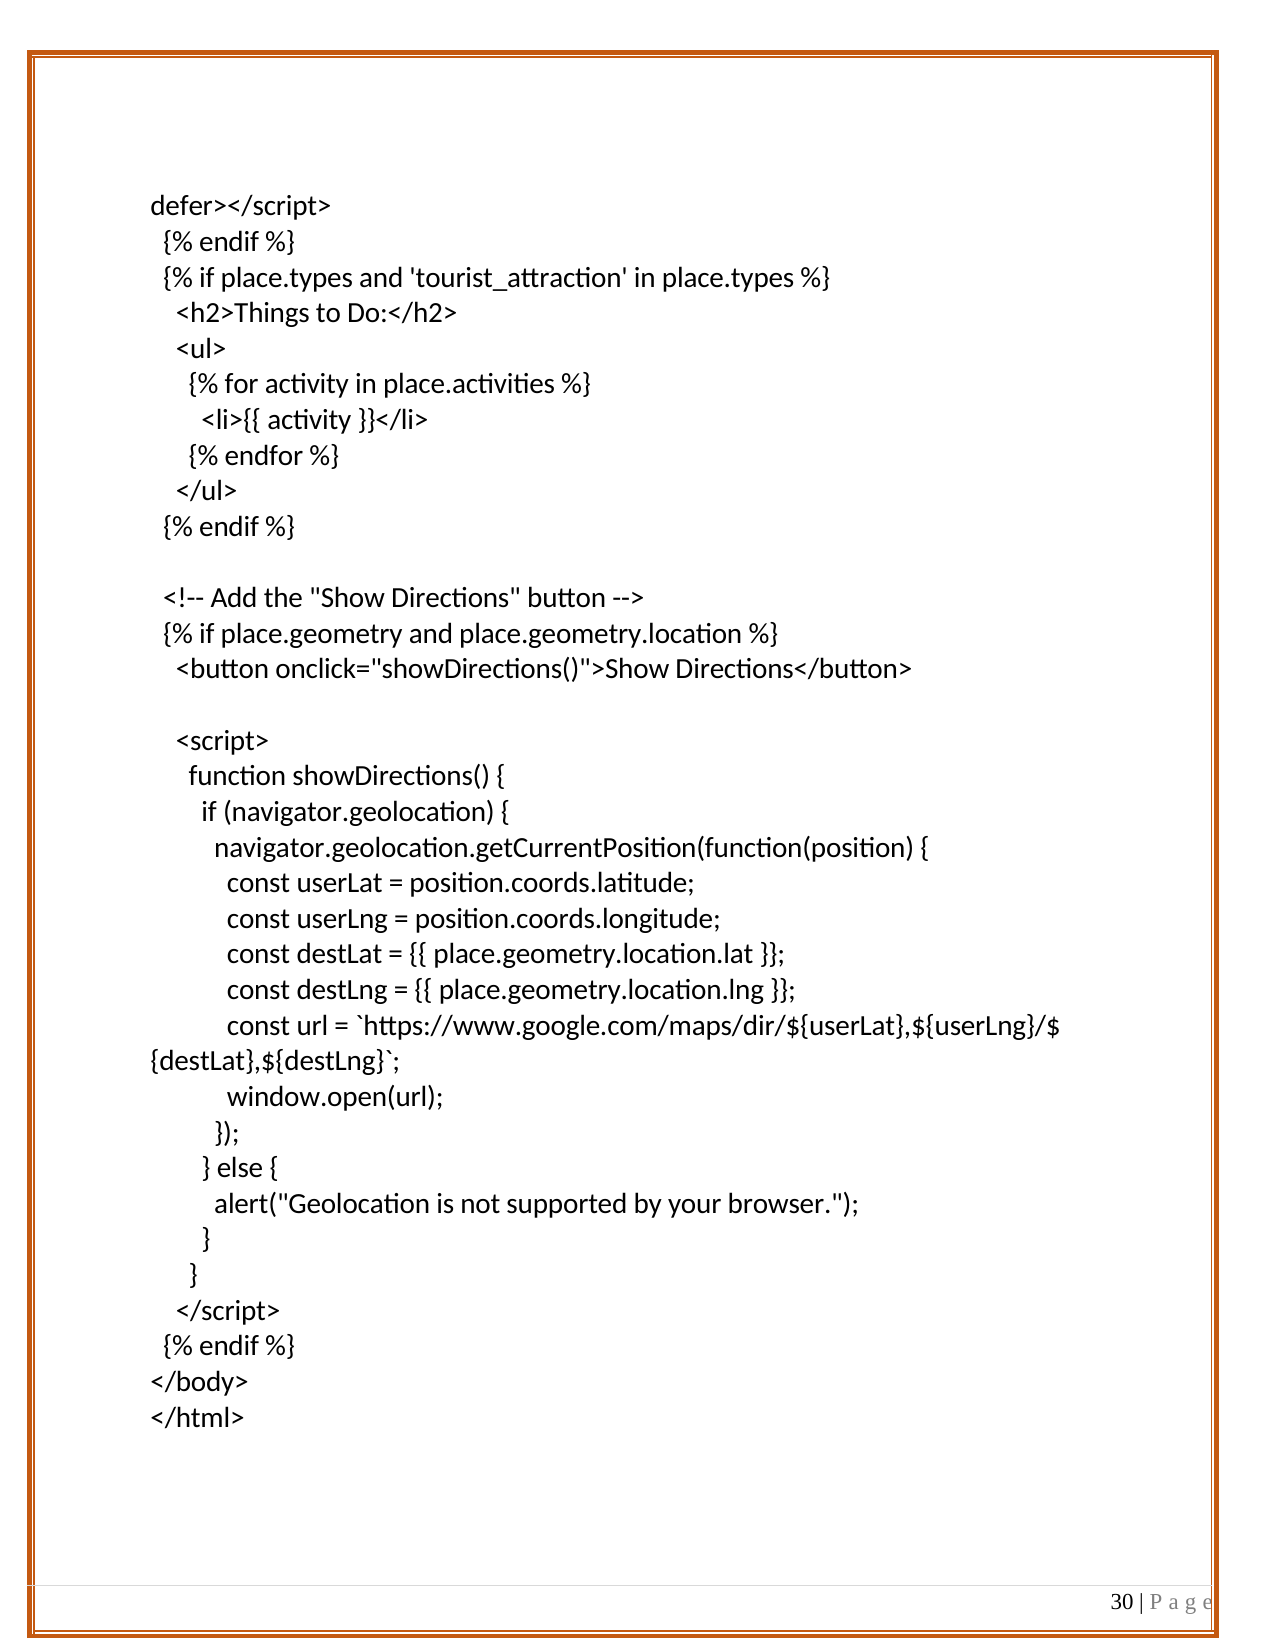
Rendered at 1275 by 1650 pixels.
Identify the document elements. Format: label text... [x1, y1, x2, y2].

text {% endfor %} [150, 437, 1153, 472]
text if (navigator.geolocation) { [150, 793, 1153, 829]
text <li>{{ activity }}</li> [150, 401, 1153, 437]
text alert("Geolocation is not supported by your browser."); [150, 1185, 1153, 1221]
text <h2>Things to Do:</h2> [150, 294, 1153, 330]
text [150, 187, 1153, 223]
text } [150, 1221, 1153, 1256]
text {% if place.geometry and place.geometry.location %} [150, 615, 1153, 651]
text </body> [150, 1363, 1153, 1399]
text function showDirections() { [150, 757, 1153, 793]
text }); [150, 1114, 1153, 1149]
text </ul> [150, 472, 1153, 508]
text {% endif %} [150, 1327, 1153, 1363]
text navigator.geolocation.getCurrentPosition(function(position) { [150, 829, 1153, 864]
text {% for activity in place.activities %} [150, 366, 1153, 401]
text <ul> [150, 330, 1153, 366]
text <!-- Add the "Show Directions" button --> [150, 579, 1153, 615]
text const destLng = {{ place.geometry.location.lng }}; [150, 971, 1153, 1007]
text } [150, 1256, 1153, 1292]
text const userLat = position.coords.latitude; [150, 864, 1153, 900]
text window.open(url); [150, 1078, 1153, 1114]
text {% endif %} [150, 508, 1153, 544]
text } else { [150, 1149, 1153, 1185]
text const destLat = {{ place.geometry.location.lat }}; [150, 936, 1153, 971]
text <script> [150, 722, 1153, 757]
text </html> [150, 1399, 1153, 1434]
text {% if place.types and 'tourist_attraction' in place.types %} [150, 259, 1153, 294]
text <button onclick="showDirections()">Show Directions</button> [150, 651, 1153, 686]
text const url = `https://www.google.com/maps/dir/${userLat},${userLng}/${destLat},${destLng}`; [150, 1007, 1153, 1078]
text const userLng = position.coords.longitude; [150, 900, 1153, 936]
text </script> [150, 1292, 1153, 1327]
text {% endif %} [150, 223, 1153, 259]
